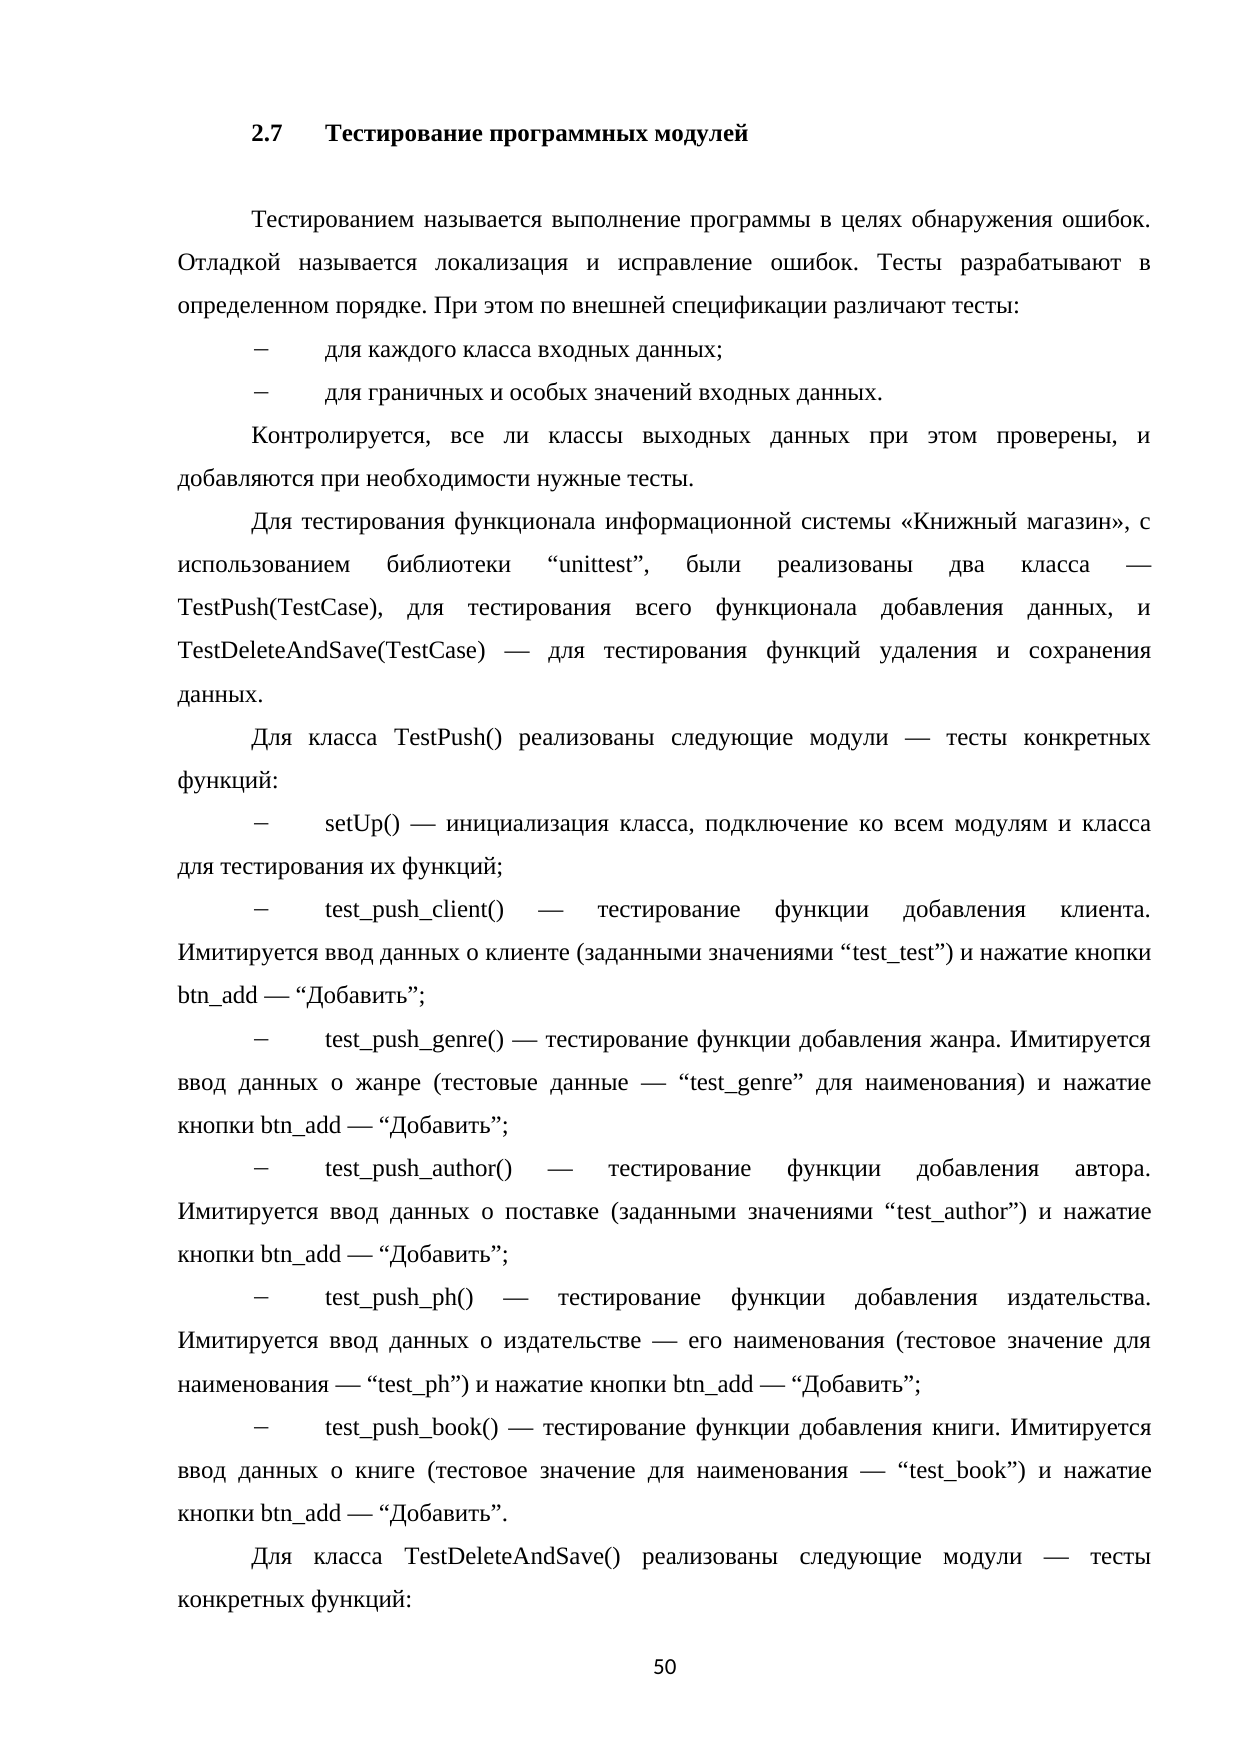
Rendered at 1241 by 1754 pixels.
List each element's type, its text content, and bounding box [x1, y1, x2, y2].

list test_push_book() — тестирование функции добавления книги. Имитируется ввод данных о книге (тестовое значение для наименования — “test_book”) и нажатие кнопки btn_add — “Добавить”. [177, 1412, 1152, 1527]
list test_push_genre() — тестирование функции добавления жанра. Имитируется ввод данных о жанре (тестовые данные — “test_genre” для наименования) и нажатие кнопки btn_add — “Добавить”; [177, 1024, 1152, 1139]
list Тестирование программных модулей [177, 118, 1152, 147]
list test_push_ph() — тестирование функции добавления издательства. Имитируется ввод данных о издательстве — его наименования (тестовое значение для наименования — “test_ph”) и нажатие кнопки btn_add — “Добавить”; [177, 1282, 1152, 1397]
text Для класса TestDeleteAndSave() реализованы следующие модули — тесты конкретных функций: [177, 1541, 1152, 1613]
list setUp() — инициализация класса, подключение ко всем модулям и класса для тестирования их функций; [177, 808, 1152, 880]
text Контролируется, все ли классы выходных данных при этом проверены, и добавляются при необходимости нужные тесты. [177, 420, 1152, 492]
text Для тестирования функционала информационной системы «Книжный магазин», с использованием библиотеки “unittest”, были реализованы два класса — TestPush(TestCase), для тестирования всего функционала добавления данных, и TestDeleteAndSave(TestCase) — для тестирования функций удаления и сохранения данных. [177, 506, 1152, 707]
list test_push_client() — тестирование функции добавления клиента. Имитируется ввод данных о клиенте (заданными значениями “test_test”) и нажатие кнопки btn_add — “Добавить”; [177, 894, 1152, 1009]
list test_push_author() — тестирование функции добавления автора. Имитируется ввод данных о поставке (заданными значениями “test_author”) и нажатие кнопки btn_add — “Добавить”; [177, 1153, 1152, 1268]
list для каждого класса входных данных; [177, 334, 1152, 362]
text Тестированием называется выполнение программы в целях обнаружения ошибок. Отладкой называется локализация и исправление ошибок. Тесты разрабатывают в определенном порядке. При этом по внешней спецификации различают тесты: [177, 204, 1152, 319]
list для граничных и особых значений входных данных. [177, 377, 1152, 406]
text Для класса TestPush() реализованы следующие модули — тесты конкретных функций: [177, 722, 1152, 794]
